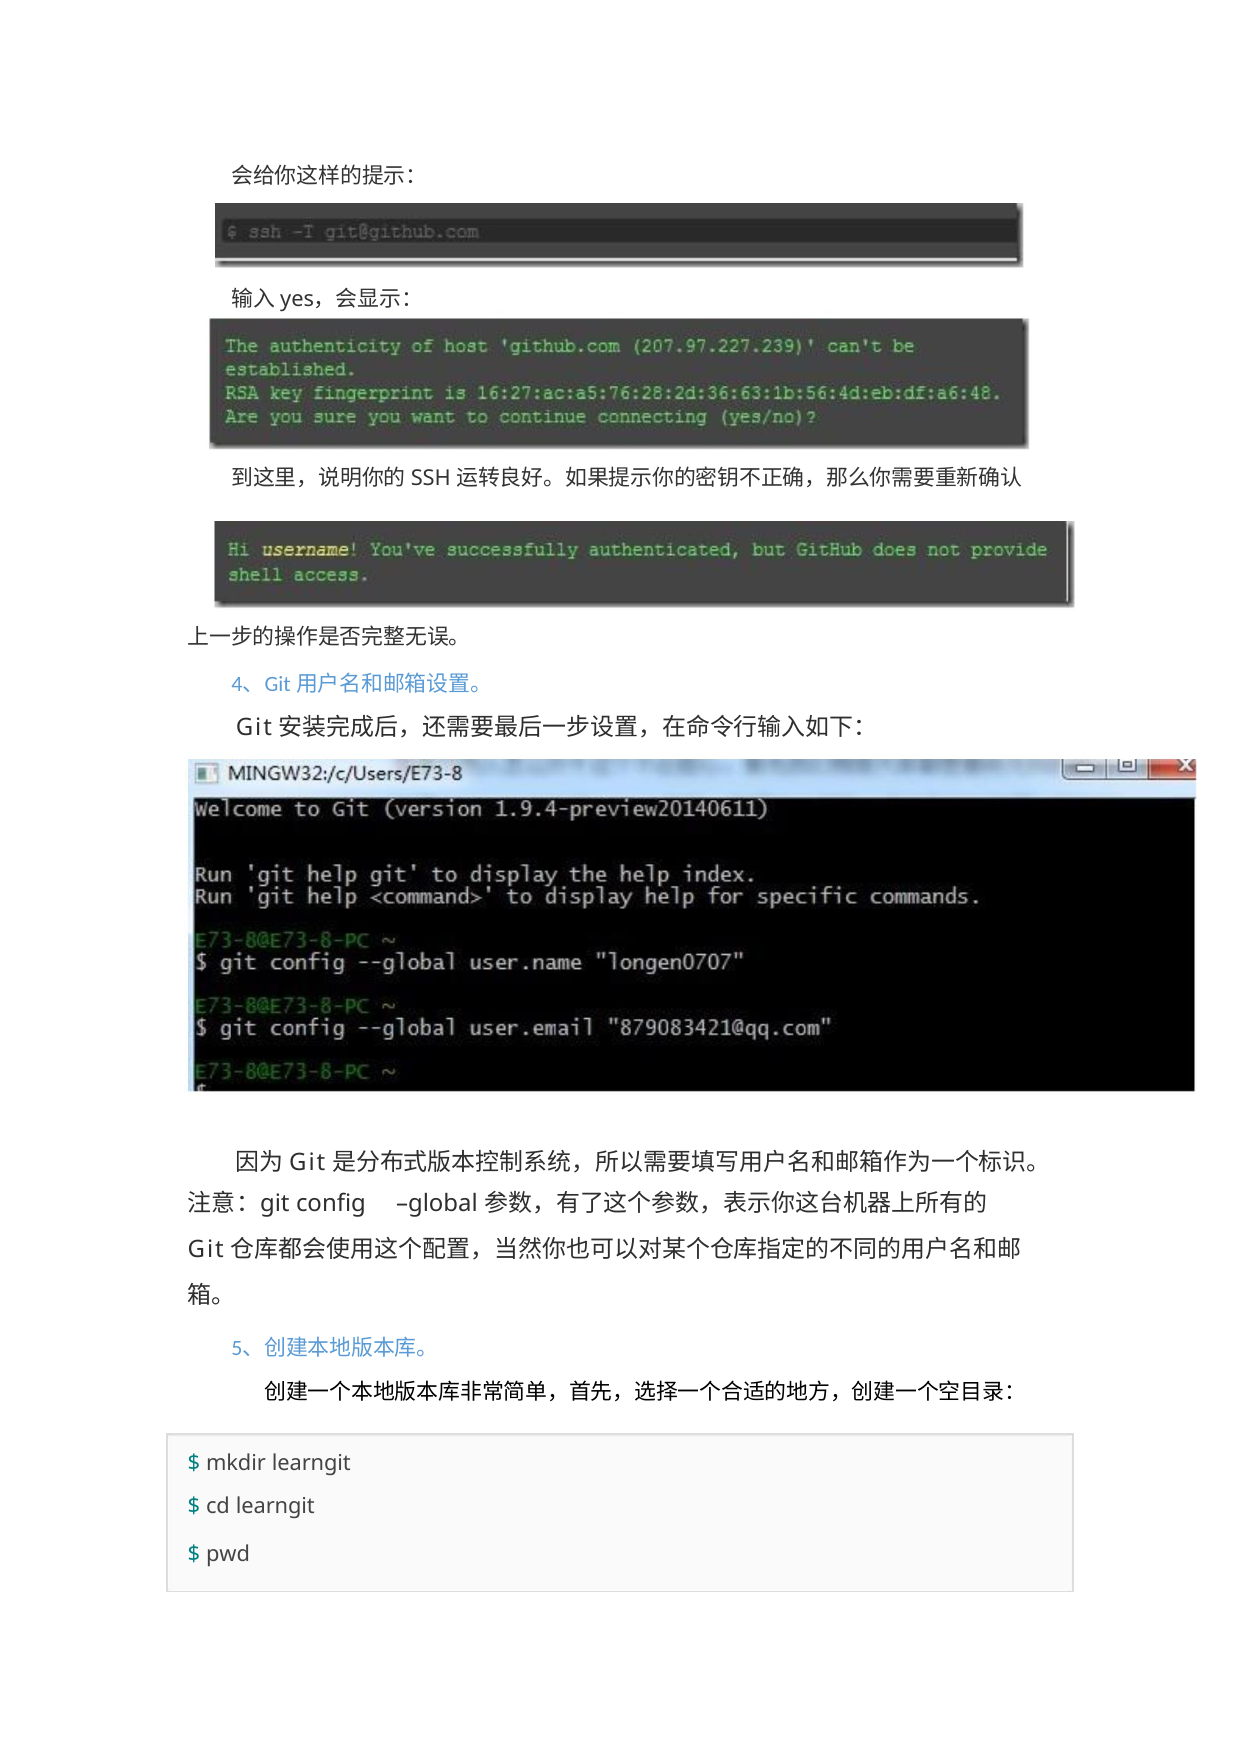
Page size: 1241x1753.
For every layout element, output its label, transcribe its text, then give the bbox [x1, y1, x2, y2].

text 输入 yes，会显示： [231, 286, 457, 311]
text Git安装完成后，还需要最后一步设置，在命令行输入如下： [236, 717, 973, 741]
text 箱。 [187, 1267, 1179, 1313]
text Git仓库都会使用这个配置，当然你也可以对某个仓库指定的不同的用户名和邮 [187, 1221, 1179, 1267]
picture [184, 700, 1197, 1319]
text 5、创建本地版本库。 [231, 1334, 473, 1361]
picture [184, 203, 1056, 496]
text 4、Git 用户名和邮箱设置。 [231, 670, 532, 697]
picture [184, 148, 1056, 194]
text 到这里，说明你的 SSH 运转良好。如果提示你的密钥不正确，那么你需要重新确认 [231, 466, 1152, 491]
text $ mkdir learngit [187, 1453, 396, 1474]
text $ cd learngit [187, 1474, 396, 1523]
text 会给你这样的提示： [231, 166, 462, 188]
picture [166, 1433, 1074, 1592]
text 创建一个本地版本库非常简单，首先，选择一个合适的地方，创建一个空目录： [264, 1382, 1149, 1404]
text 因为 Git是分布式版本控制系统，所以需要填写用户名和邮箱作为一个标识。 [236, 1151, 1179, 1175]
text 上一步的操作是否完整无误。 [187, 627, 516, 648]
picture [184, 521, 1075, 655]
text $ pwd [187, 1523, 396, 1572]
text 注意：git config –global 参数，有了这个参数，表示你这台机器上所有的 [187, 1175, 1179, 1221]
